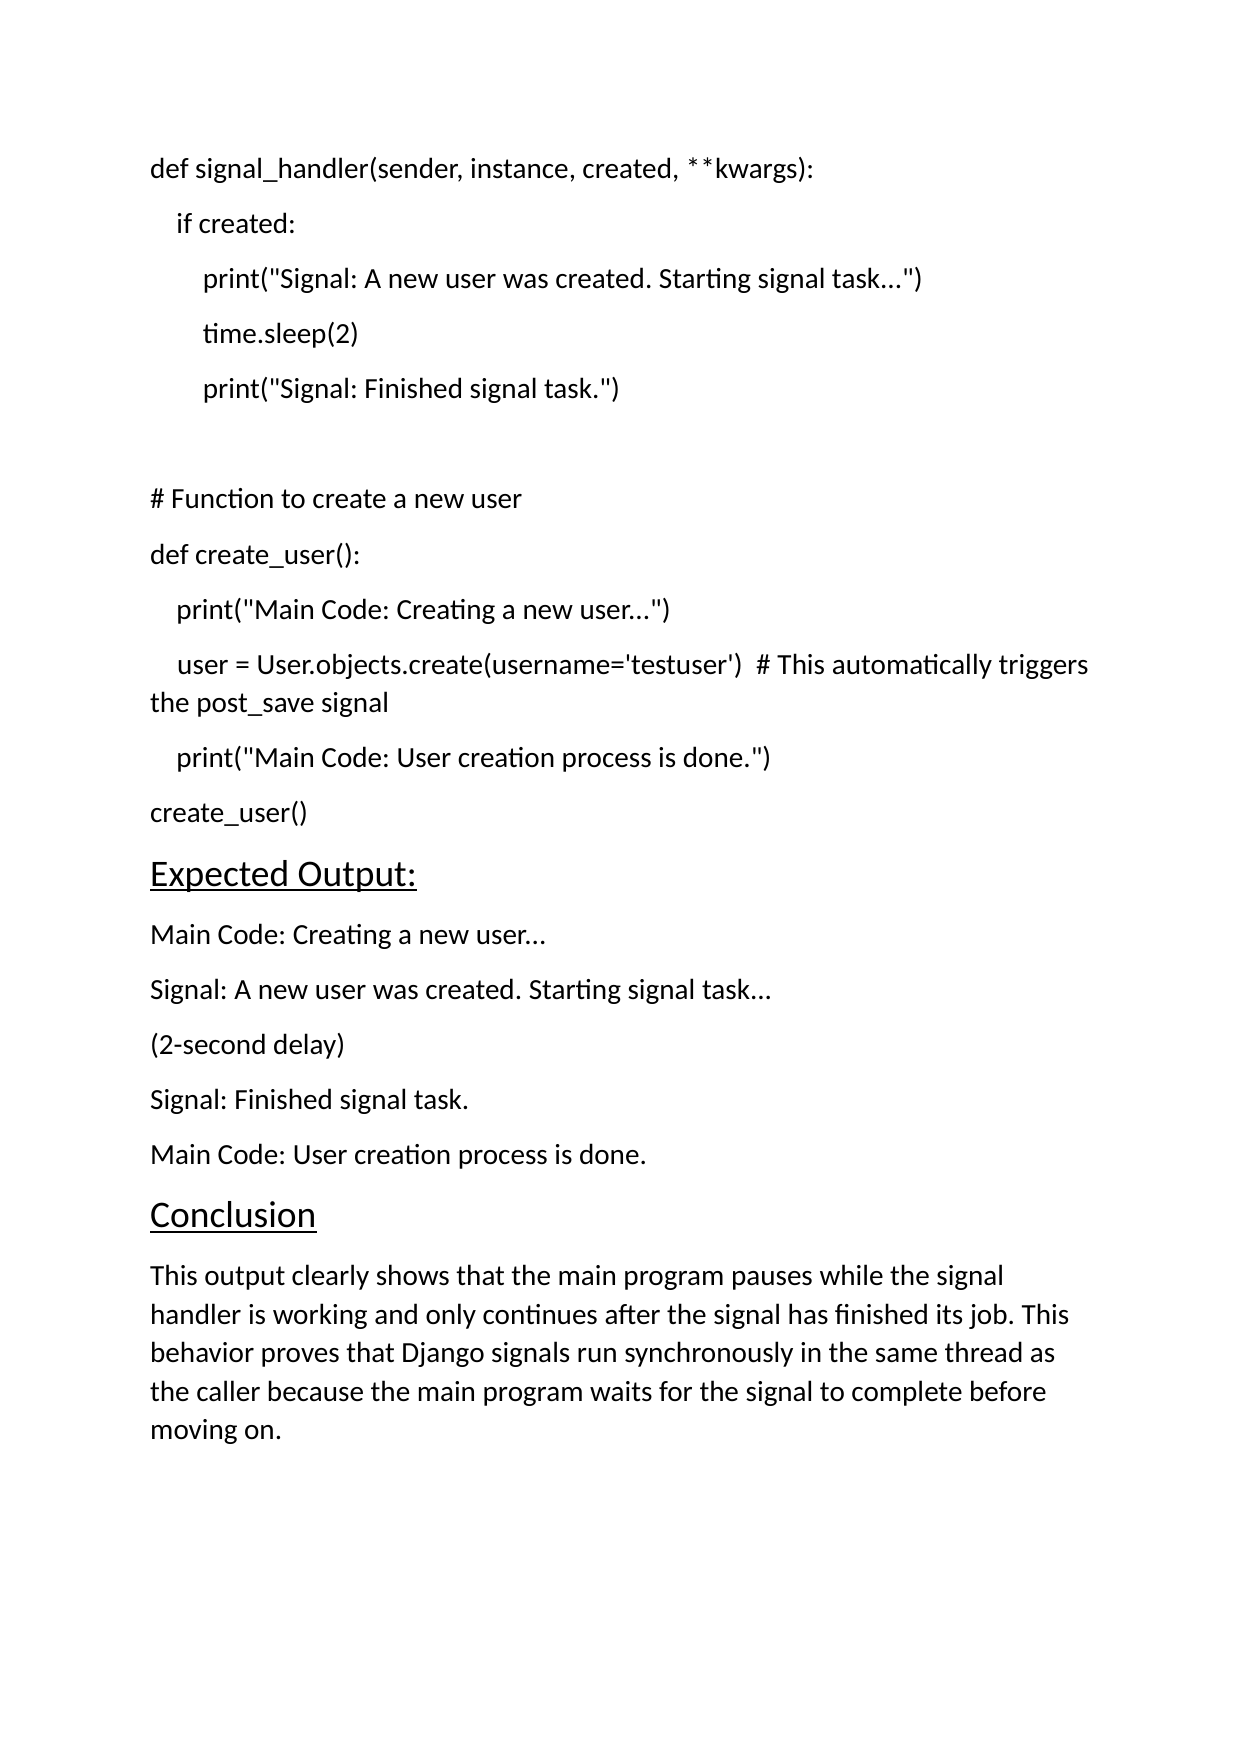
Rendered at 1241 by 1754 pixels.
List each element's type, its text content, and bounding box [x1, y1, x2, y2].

text This output clearly shows that the main program pauses while the signal handler is working and only continues after the signal has finished its job. This behavior proves that Django signals run synchronously in the same thread as the caller because the main program waits for the signal to complete before moving on. [150, 1257, 1090, 1447]
text Main Code: Creating a new user... [150, 916, 1090, 951]
text Signal: Finished signal task. [150, 1081, 1090, 1117]
text def create_user(): [150, 536, 1090, 571]
text def signal_handler(sender, instance, created, **kwargs): [150, 150, 1090, 186]
text user = User.objects.create(username='testuser') # This automatically triggers the post_save signal [150, 646, 1090, 720]
text print("Signal: Finished signal task.") [150, 370, 1090, 406]
text if created: [150, 205, 1090, 241]
text Conclusion [150, 1191, 1090, 1237]
text Main Code: User creation process is done. [150, 1136, 1090, 1172]
text print("Signal: A new user was created. Starting signal task...") [150, 260, 1090, 296]
text print("Main Code: User creation process is done.") [150, 739, 1090, 775]
text Expected Output: [150, 850, 1090, 896]
text Signal: A new user was created. Starting signal task... [150, 971, 1090, 1007]
text (2-second delay) [150, 1026, 1090, 1062]
text time.sleep(2) [150, 315, 1090, 351]
text # Function to create a new user [150, 481, 1090, 516]
text print("Main Code: Creating a new user...") [150, 591, 1090, 626]
text create_user() [150, 794, 1090, 830]
